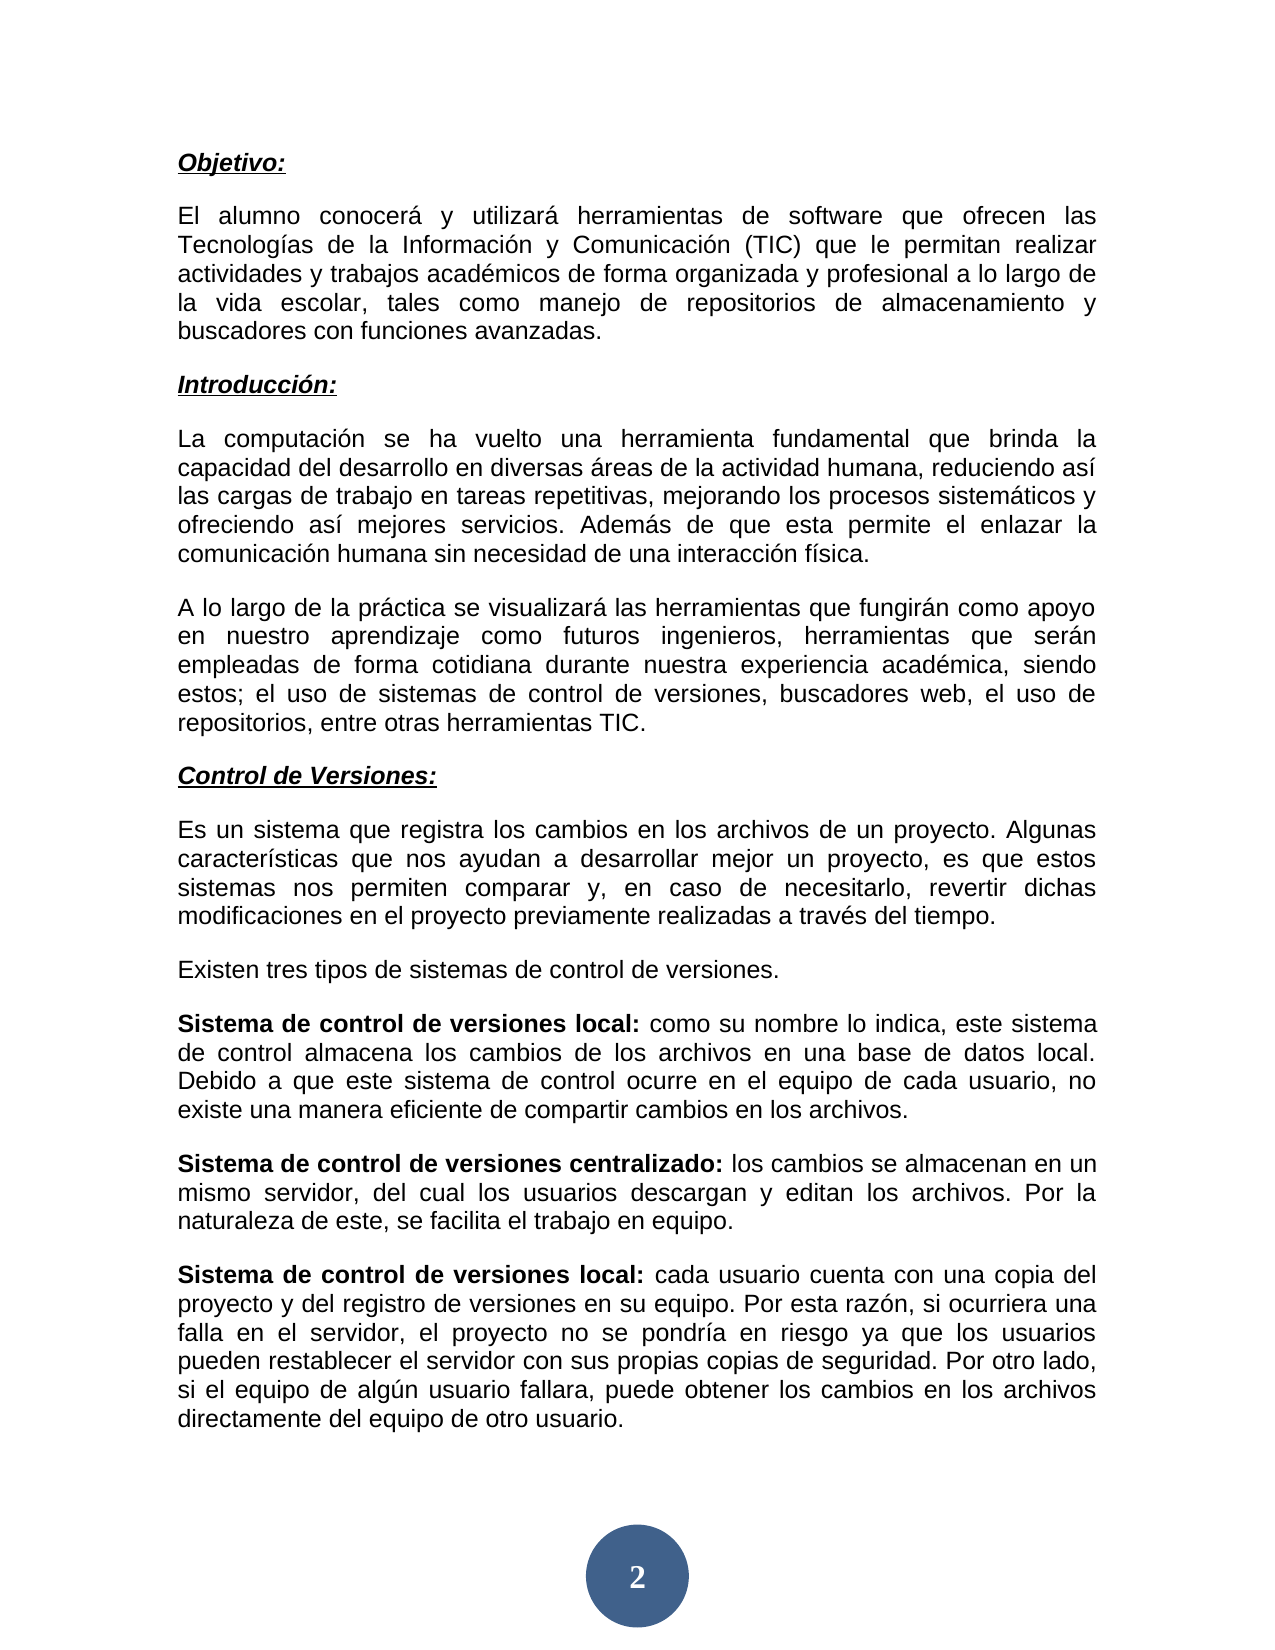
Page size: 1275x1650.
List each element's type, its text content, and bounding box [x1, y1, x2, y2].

text Sistema de control de versiones centralizado: los cambios se almacenan en un mismo servidor, del cual los usuarios descargan y editan los archivos. Por la naturaleza de este, se facilita el trabajo en equipo. [177, 1149, 1098, 1235]
text A lo largo de la práctica se visualizará las herramientas que fungirán como apoyo en nuestro aprendizaje como futuros ingenieros, herramientas que serán empleadas de forma cotidiana durante nuestra experiencia académica, siendo estos; el uso de sistemas de control de versiones, buscadores web, el uso de repositorios, entre otras herramientas TIC. [177, 593, 1098, 736]
text La computación se ha vuelto una herramienta fundamental que brinda la capacidad del desarrollo en diversas áreas de la actividad humana, reduciendo así las cargas de trabajo en tareas repetitivas, mejorando los procesos sistemáticos y ofreciendo así mejores servicios. Además de que esta permite el enlazar la comunicación humana sin necesidad de una interacción física. [177, 424, 1098, 568]
text Objetivo: [177, 148, 1098, 176]
text Es un sistema que registra los cambios en los archivos de un proyecto. Algunas características que nos ayudan a desarrollar mejor un proyecto, es que estos sistemas nos permiten comparar y, en caso de necesitarlo, revertir dichas modificaciones en el proyecto previamente realizadas a través del tiempo. [177, 815, 1098, 930]
text Introducción: [177, 370, 1098, 399]
text Control de Versiones: [177, 761, 1098, 790]
text Sistema de control de versiones local: cada usuario cuenta con una copia del proyecto y del registro de versiones en su equipo. Por esta razón, si ocurriera una falla en el servidor, el proyecto no se pondría en riesgo ya que los usuarios pueden restablecer el servidor con sus propias copias de seguridad. Por otro lado, si el equipo de algún usuario fallara, puede obtener los cambios en los archivos directamente del equipo de otro usuario. [177, 1260, 1098, 1433]
text El alumno conocerá y utilizará herramientas de software que ofrecen las Tecnologías de la Información y Comunicación (TIC) que le permitan realizar actividades y trabajos académicos de forma organizada y profesional a lo largo de la vida escolar, tales como manejo de repositorios de almacenamiento y buscadores con funciones avanzadas. [177, 201, 1098, 345]
text Existen tres tipos de sistemas de control de versiones. [177, 955, 1098, 984]
text Sistema de control de versiones local: como su nombre lo indica, este sistema de control almacena los cambios de los archivos en una base de datos local. Debido a que este sistema de control ocurre en el equipo de cada usuario, no existe una manera eficiente de compartir cambios en los archivos. [177, 1009, 1098, 1124]
